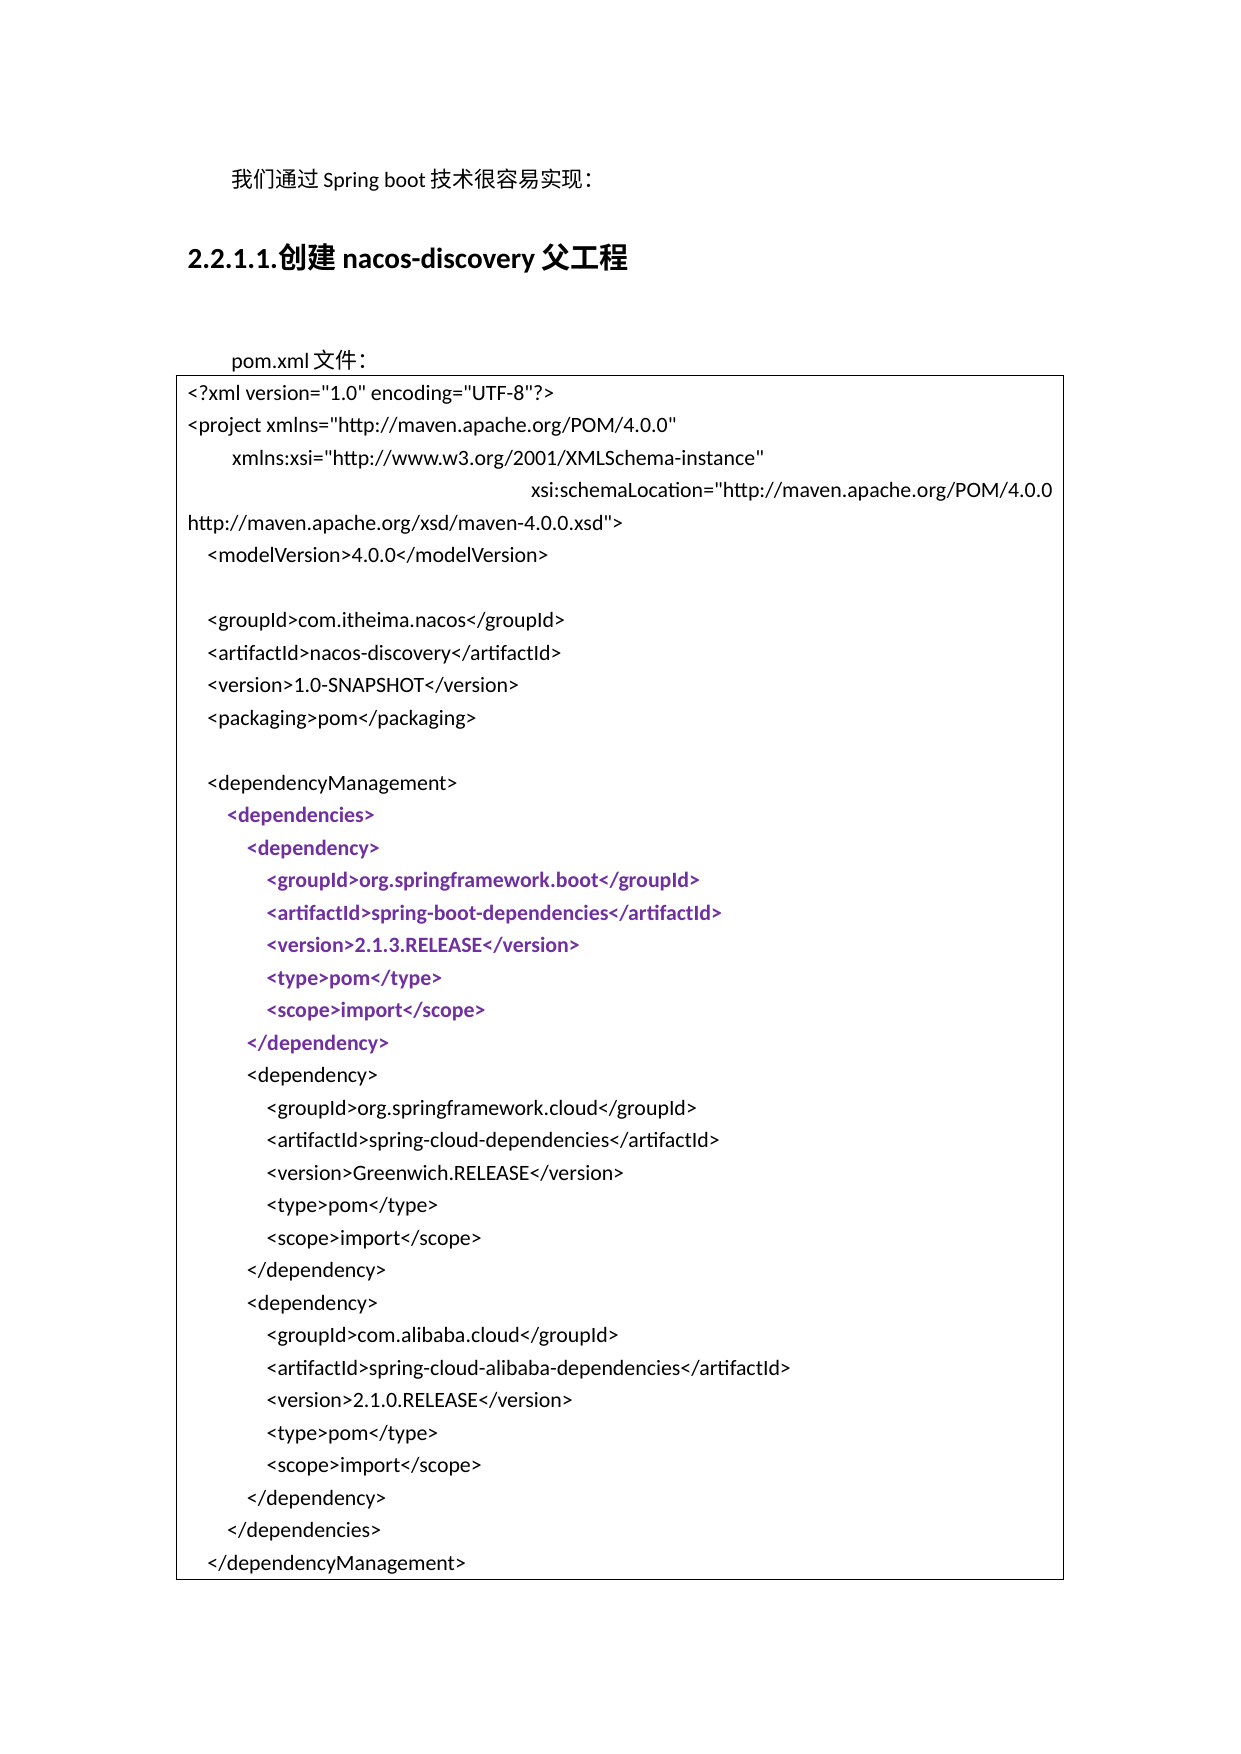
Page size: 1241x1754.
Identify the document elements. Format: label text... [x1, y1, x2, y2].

text pom.xml文件： [187, 342, 1053, 375]
subtitle 2.2.1.1.创建nacos-discovery父工程 [187, 224, 1053, 289]
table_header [177, 376, 1063, 1578]
text 我们通过Spring boot技术很容易实现： [187, 162, 1053, 194]
